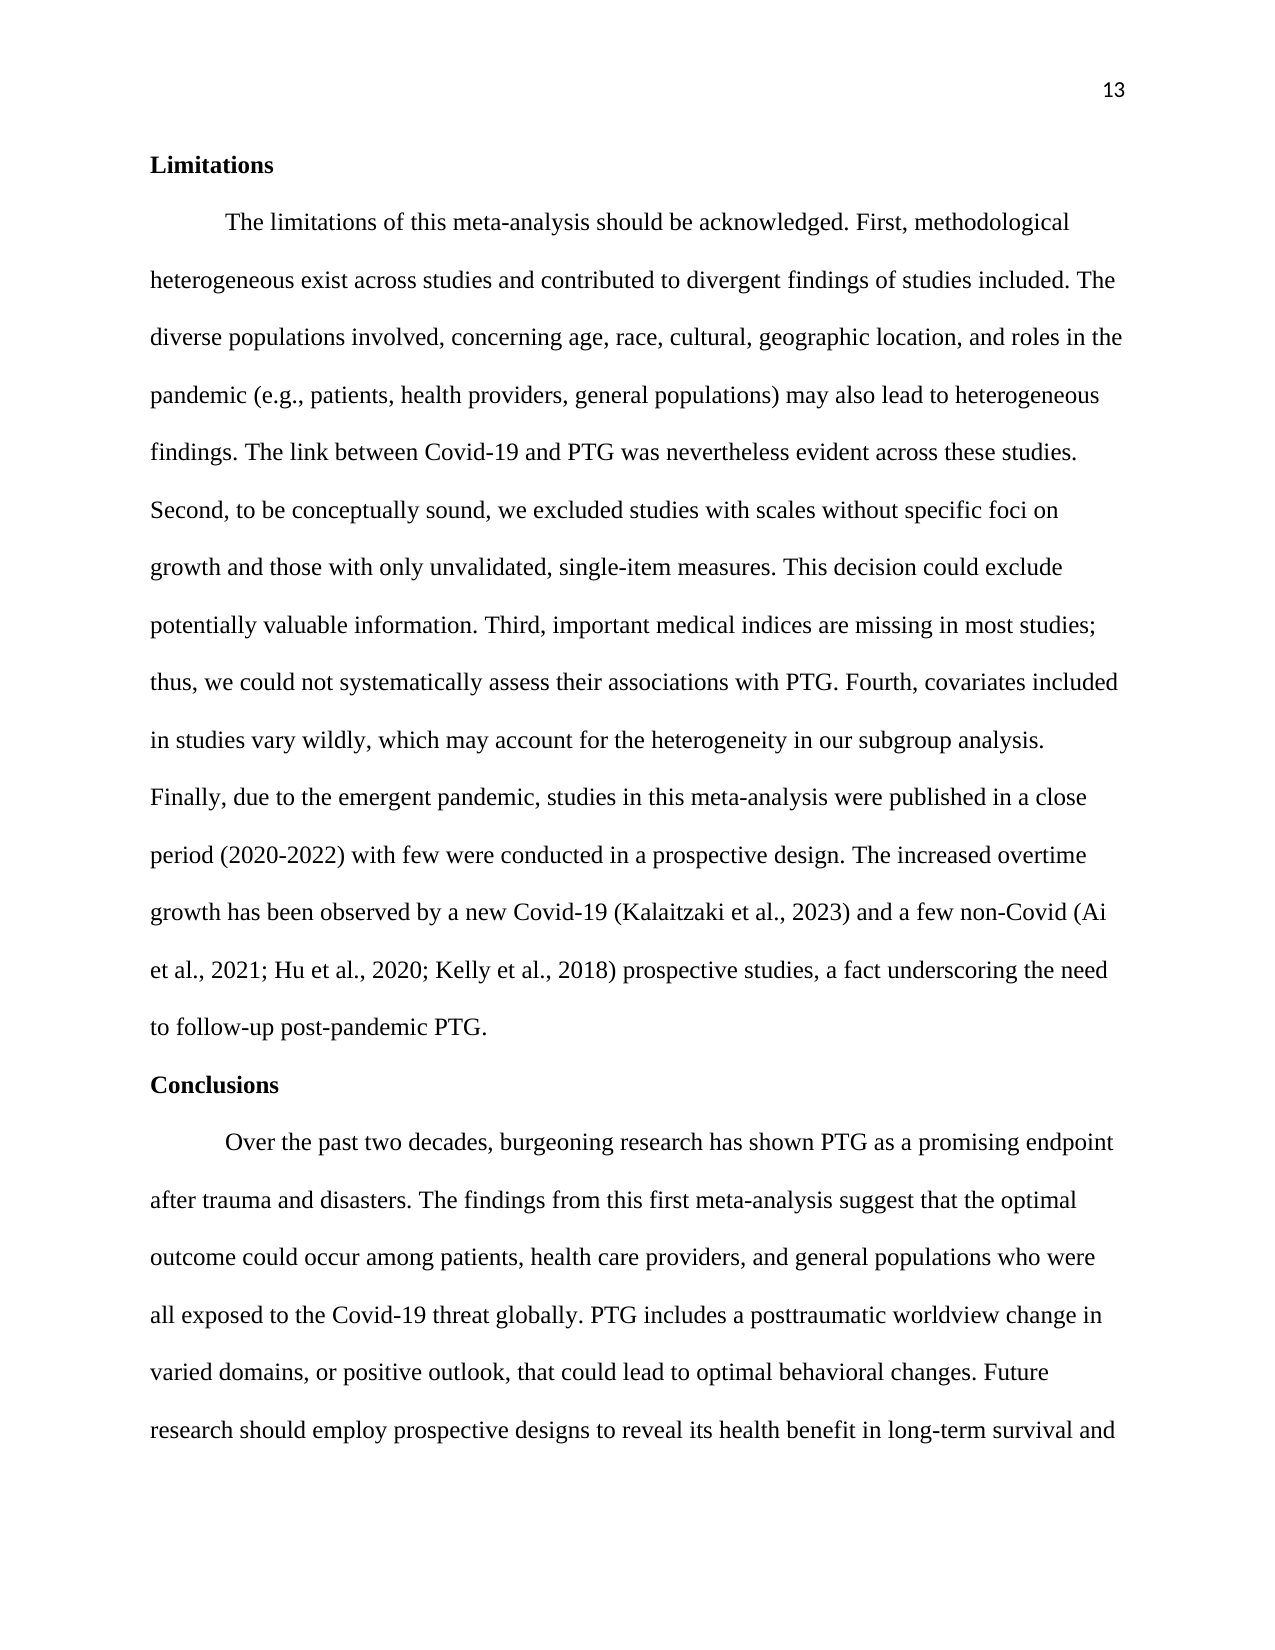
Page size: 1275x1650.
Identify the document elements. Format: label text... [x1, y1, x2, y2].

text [150, 1127, 1125, 1444]
text Limitations [150, 150, 1125, 179]
text Conclusions [150, 1070, 1125, 1099]
text The limitations of this meta-analysis should be acknowledged. First, methodological heterogeneous exist across studies and contributed to divergent findings of studies included. The diverse populations involved, concerning age, race, cultural, geographic location, and roles in the pandemic (e.g., patients, health providers, general populations) may also lead to heterogeneous findings. The link between Covid-19 and PTG was nevertheless evident across these studies. Second, to be conceptually sound, we excluded studies with scales without specific foci on growth and those with only unvalidated, single-item measures. This decision could exclude potentially valuable information. Third, important medical indices are missing in most studies; thus, we could not systematically assess their associations with PTG. Fourth, covariates included in studies vary wildly, which may account for the heterogeneity in our subgroup analysis. Finally, due to the emergent pandemic, studies in this meta-analysis were published in a close period (2020-2022) with few were conducted in a prospective design. The increased overtime growth has been observed by a new Covid-19 (Kalaitzaki et al., 2023) and a few non-Covid (Ai et al., 2021; Hu et al., 2020; Kelly et al., 2018) prospective studies, a fact underscoring the need to follow-up post-pandemic PTG. [150, 207, 1125, 1041]
